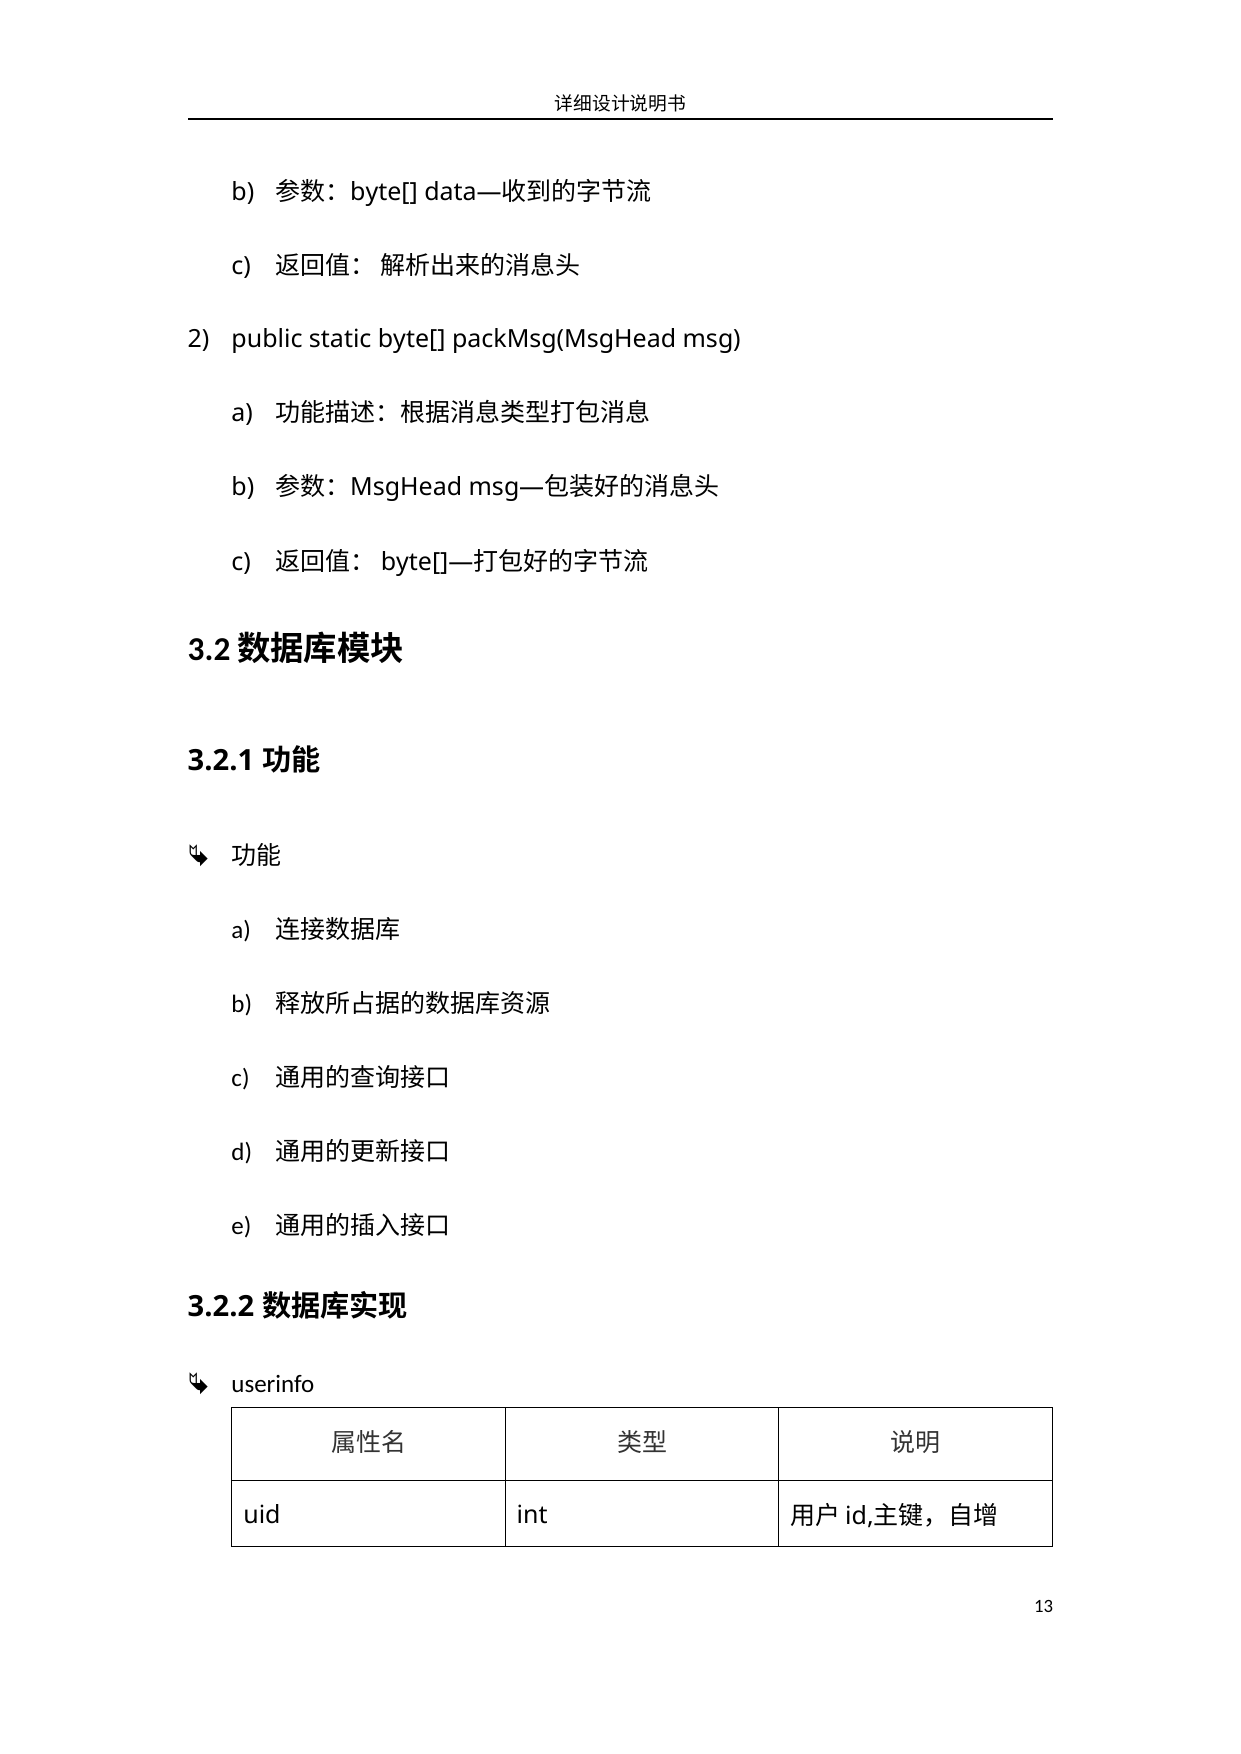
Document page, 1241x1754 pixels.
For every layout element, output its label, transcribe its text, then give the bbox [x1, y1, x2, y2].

table_cell int [506, 1481, 778, 1546]
list 通用的插入接口 [231, 1191, 1053, 1256]
list 参数：MsgHead msg—包装好的消息头 [231, 452, 1053, 517]
subtitle 3.2数据库模块 [187, 613, 1053, 678]
subtitle 3.2.1 功能 [187, 726, 1053, 791]
list 通用的查询接口 [231, 1043, 1053, 1108]
subtitle 3.2.2 数据库实现 [187, 1272, 1053, 1337]
list userinfo [187, 1367, 1053, 1399]
list public static byte[] packMsg(MsgHead msg) [187, 305, 1053, 370]
list 通用的更新接口 [231, 1117, 1053, 1182]
list 连接数据库 [231, 895, 1053, 960]
table_header 属性名 [232, 1408, 505, 1480]
list 释放所占据的数据库资源 [231, 969, 1053, 1034]
list 返回值： byte[]—打包好的字节流 [231, 527, 1053, 592]
list 功能描述：根据消息类型打包消息 [231, 378, 1053, 443]
table_cell 用户id,主键，自增 [779, 1481, 1052, 1546]
list 返回值： 解析出来的消息头 [231, 231, 1053, 296]
table_cell uid [232, 1481, 505, 1546]
list 参数：byte[] data—收到的字节流 [231, 157, 1053, 222]
table_header 类型 [506, 1408, 778, 1480]
table_header 说明 [779, 1408, 1052, 1480]
list 功能 [187, 821, 1053, 886]
